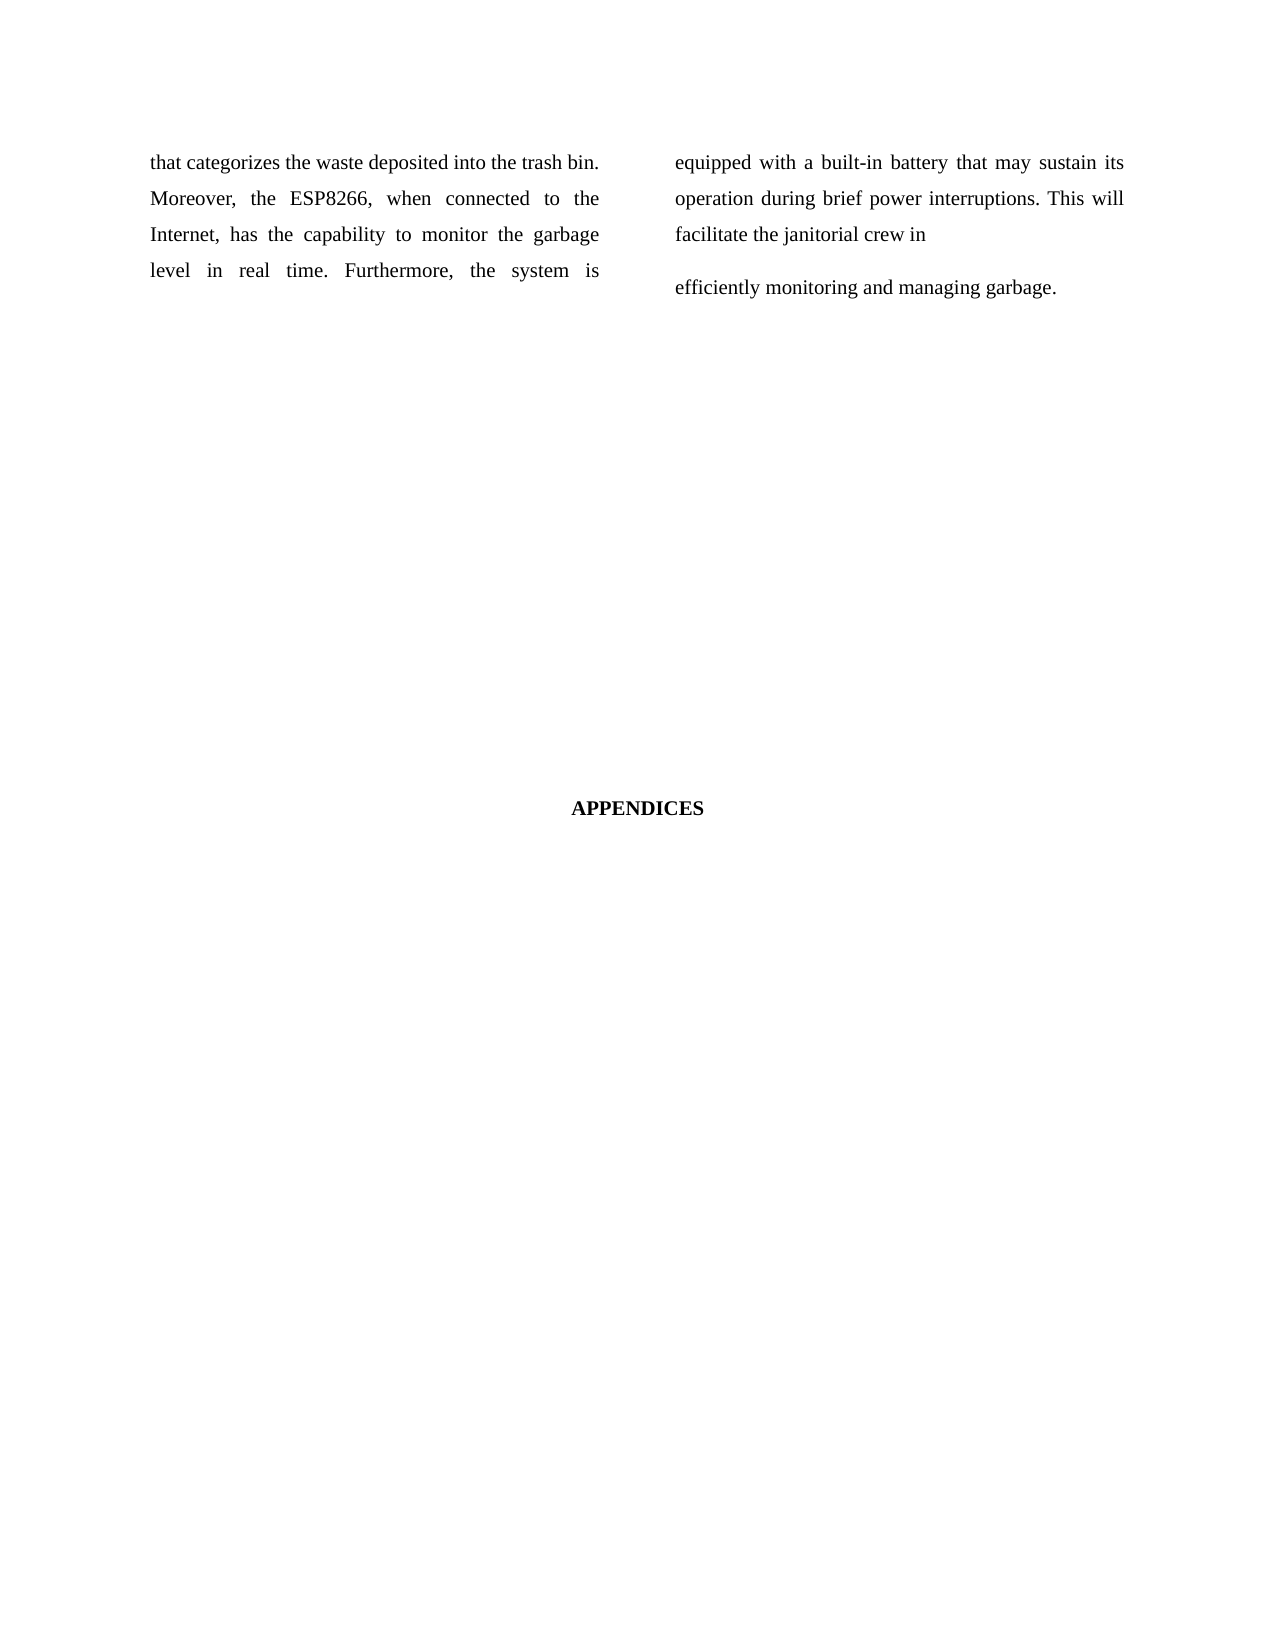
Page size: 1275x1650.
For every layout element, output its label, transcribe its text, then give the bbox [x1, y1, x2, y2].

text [675, 150, 1125, 246]
text APPENDICES [150, 796, 1125, 820]
text efficiently monitoring and managing garbage. [675, 275, 1125, 299]
